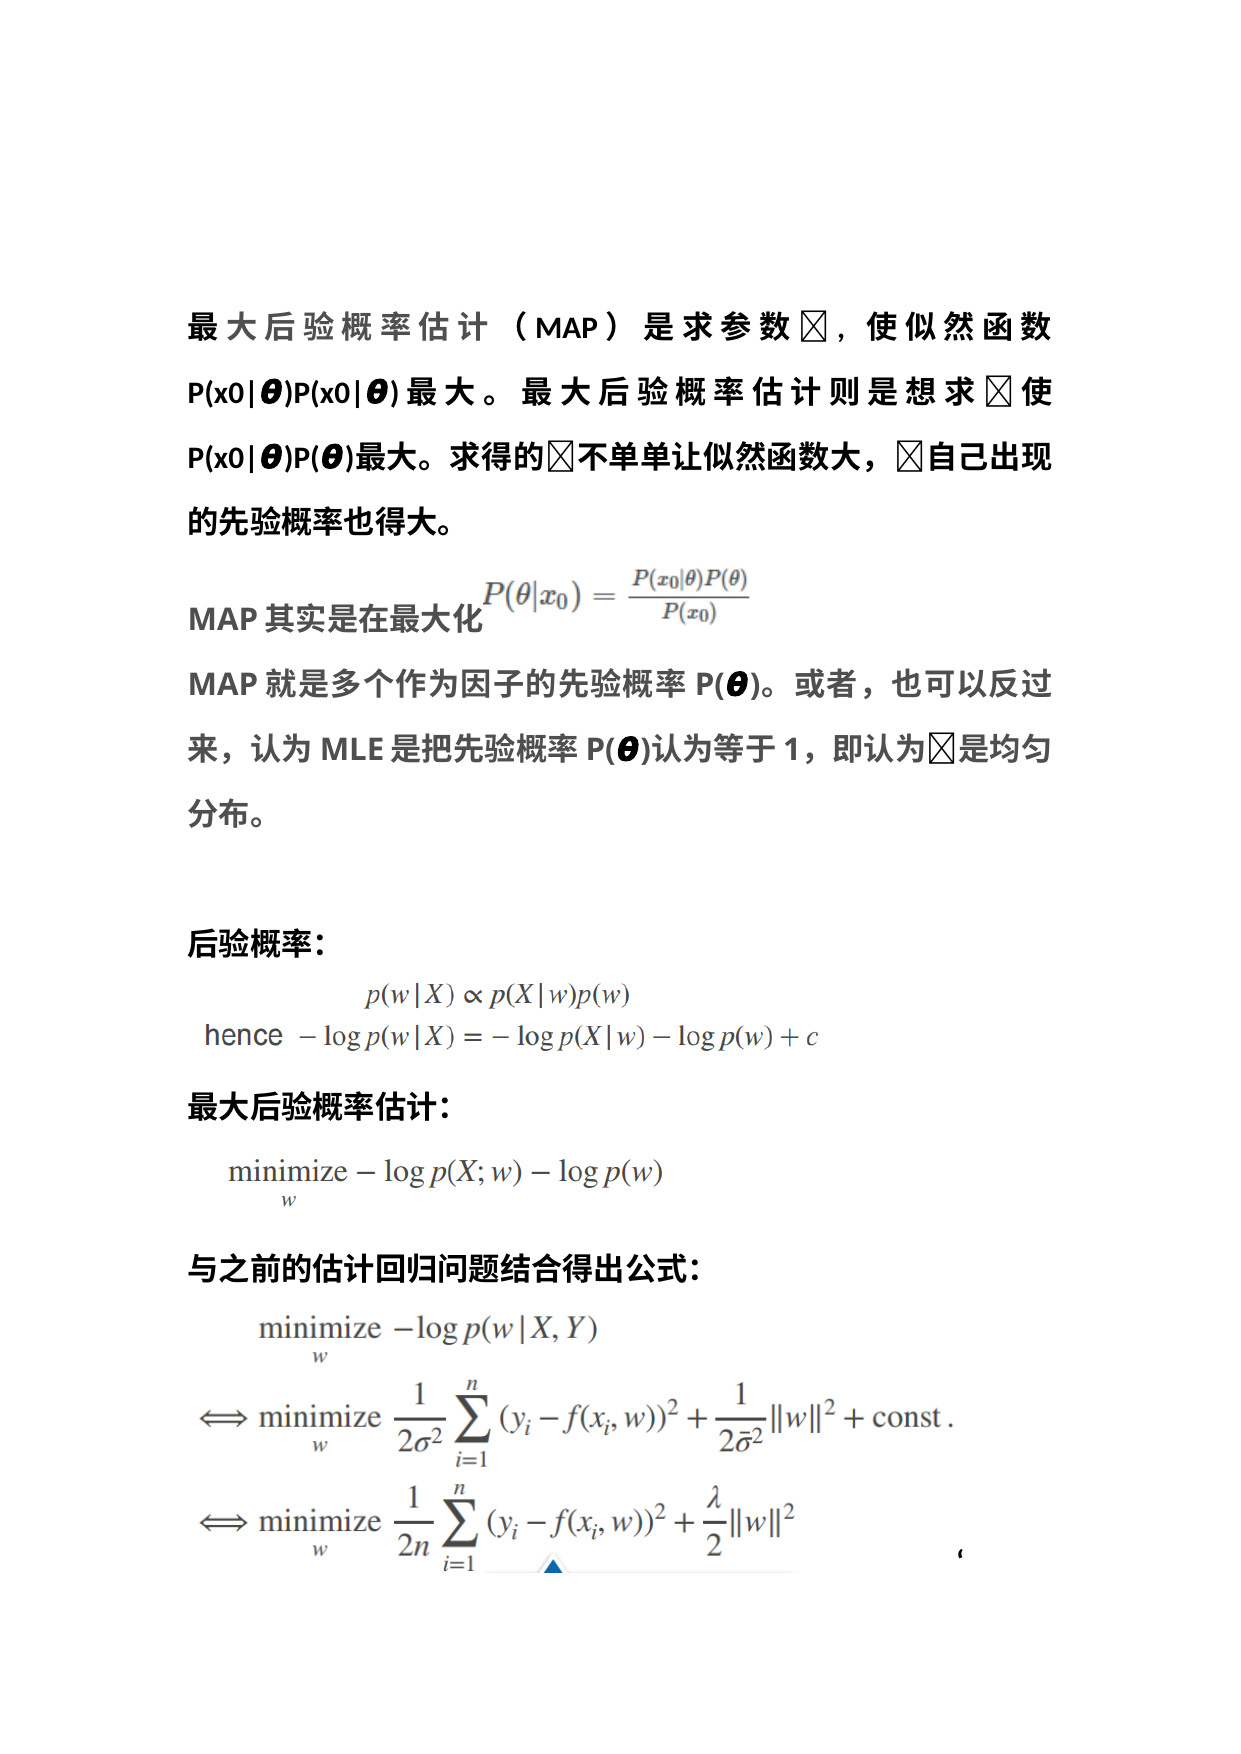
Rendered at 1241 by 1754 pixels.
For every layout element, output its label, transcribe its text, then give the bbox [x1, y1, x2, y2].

picture [187, 974, 835, 1058]
text 后验概率： [187, 909, 1053, 974]
picture [187, 1137, 711, 1219]
text 与之前的估计回归问题结合得出公式： [187, 1234, 1053, 1299]
picture [187, 1299, 956, 1573]
text 最大后验概率估计： [187, 1072, 1053, 1137]
text 最大后验概率估计（MAP）是求参数𝞱, 使似然函数P(x0|𝞱)P(x0|𝞱)最大。最大后验概率估计则是想求𝞱使P(x0|𝞱)P(𝞱)最大。求得的𝞱不单单让似然函数大，𝞱自己出现的先验概率也得大。 [187, 292, 1053, 552]
picture [483, 552, 762, 630]
text MAP就是多个作为因子的先验概率P(𝞱)。或者，也可以反过来，认为MLE是把先验概率P(𝞱)认为等于1，即认为𝞱是均匀分布。 [187, 649, 1053, 844]
